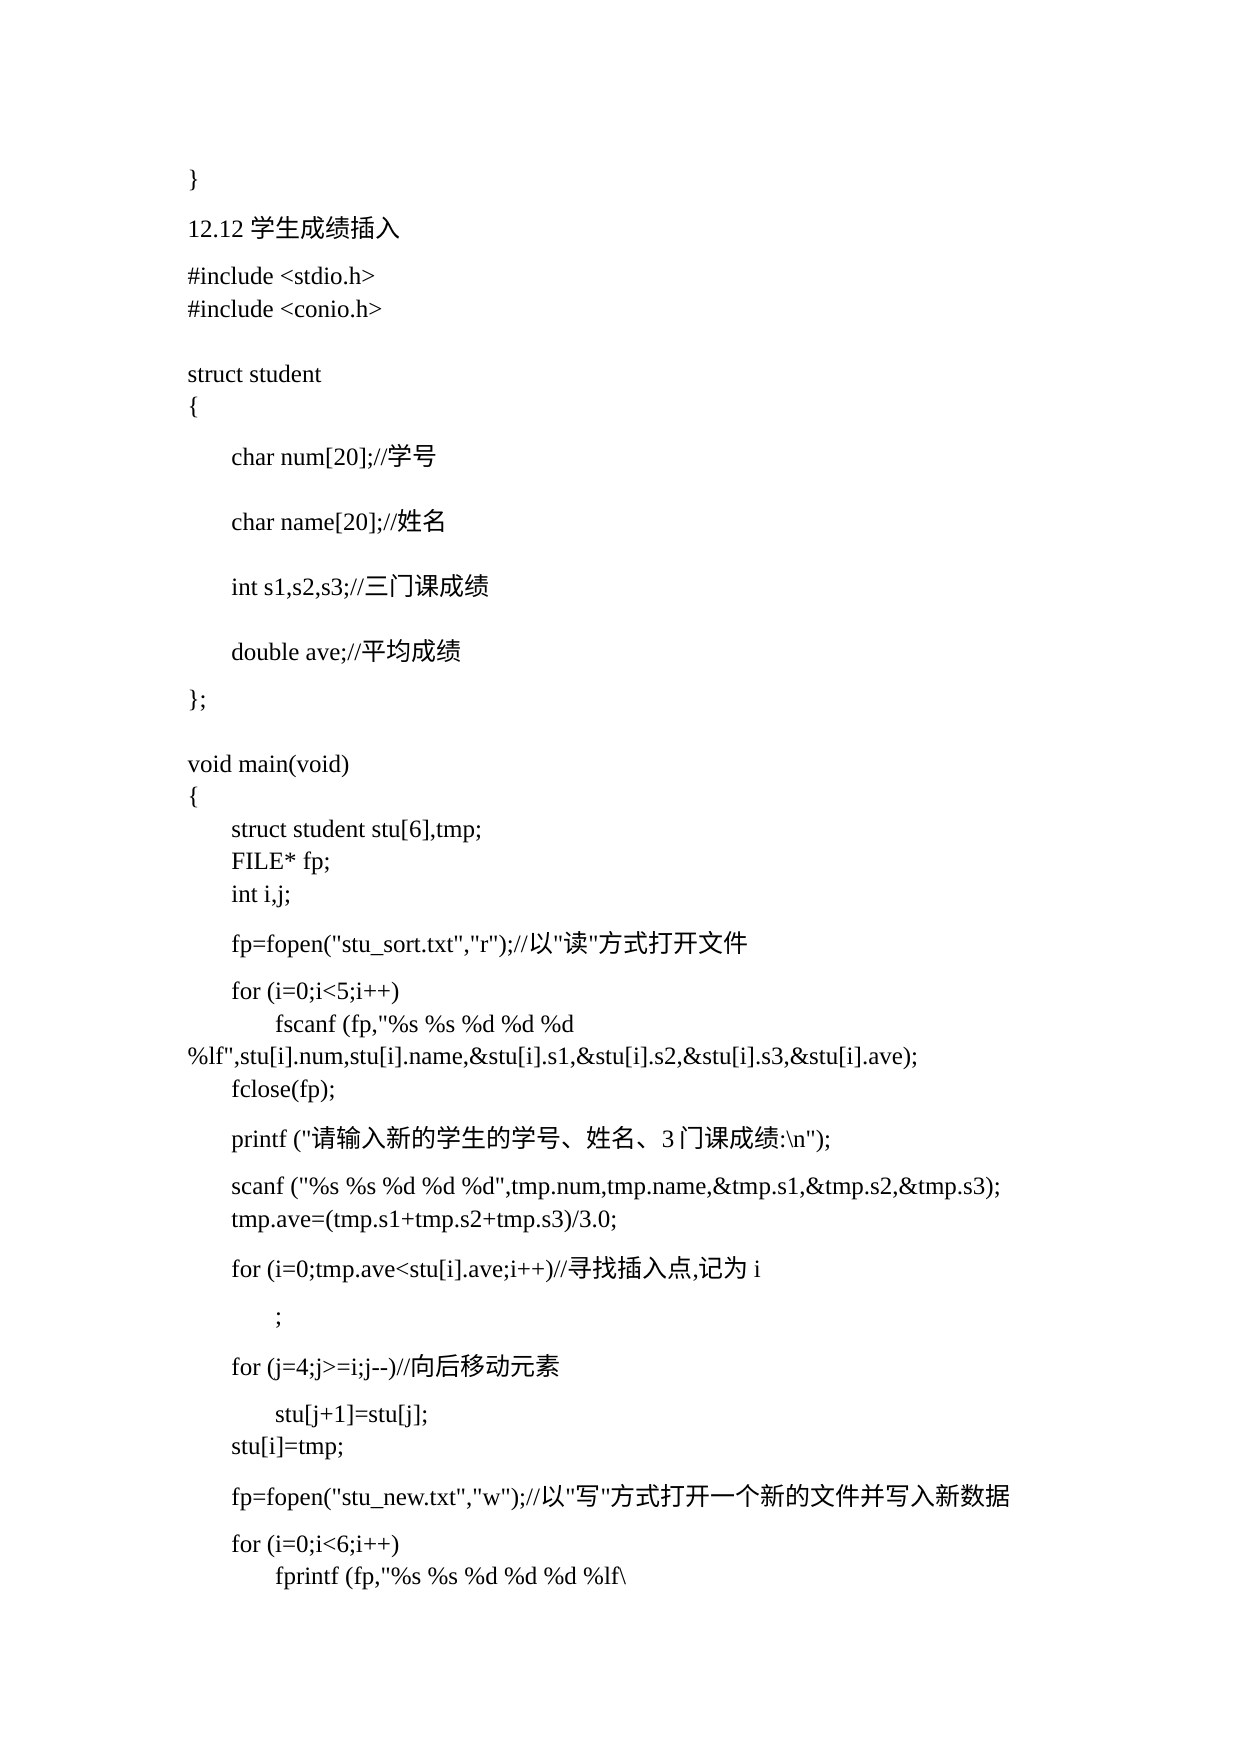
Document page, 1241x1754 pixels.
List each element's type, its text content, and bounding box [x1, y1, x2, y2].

text #include <stdio.h> [187, 259, 1053, 292]
text fp=fopen("stu_new.txt","w");//以"写"方式打开一个新的文件并写入新数据 [187, 1462, 1053, 1527]
text FILE* fp; [187, 844, 1053, 877]
text for (j=4;j>=i;j--)//向后移动元素 [187, 1332, 1053, 1397]
text fscanf (fp,"%s %s %d %d %d %lf",stu[i].num,stu[i].name,&stu[i].s1,&stu[i].s2,&stu[i].s3,&stu[i].ave); [187, 1007, 1053, 1072]
text double ave;//平均成绩 [187, 617, 1053, 682]
text printf ("请输入新的学生的学号、姓名、3门课成绩:\n"); [187, 1104, 1053, 1169]
text scanf ("%s %s %d %d %d",tmp.num,tmp.name,&tmp.s1,&tmp.s2,&tmp.s3); [187, 1169, 1053, 1202]
text char name[20];//姓名 [187, 487, 1053, 552]
text }; [187, 682, 1053, 714]
text fp=fopen("stu_sort.txt","r");//以"读"方式打开文件 [187, 909, 1053, 974]
text char num[20];//学号 [187, 422, 1053, 487]
text void main(void) [187, 747, 1053, 779]
text int i,j; [187, 877, 1053, 909]
text fclose(fp); [187, 1072, 1053, 1104]
text ; [187, 1299, 1053, 1332]
text for (i=0;tmp.ave<stu[i].ave;i++)//寻找插入点,记为i [187, 1234, 1053, 1299]
text #include <conio.h> [187, 292, 1053, 324]
text { [187, 779, 1053, 812]
text struct student [187, 357, 1053, 389]
text stu[i]=tmp; [187, 1429, 1053, 1462]
text stu[j+1]=stu[j]; [187, 1397, 1053, 1429]
text { [187, 389, 1053, 422]
text tmp.ave=(tmp.s1+tmp.s2+tmp.s3)/3.0; [187, 1202, 1053, 1234]
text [187, 1559, 1053, 1592]
text for (i=0;i<5;i++) [187, 974, 1053, 1007]
text } [187, 162, 1053, 194]
text for (i=0;i<6;i++) [187, 1527, 1053, 1559]
text 12.12 学生成绩插入 [187, 194, 1053, 259]
text struct student stu[6],tmp; [187, 812, 1053, 844]
text int s1,s2,s3;//三门课成绩 [187, 552, 1053, 617]
